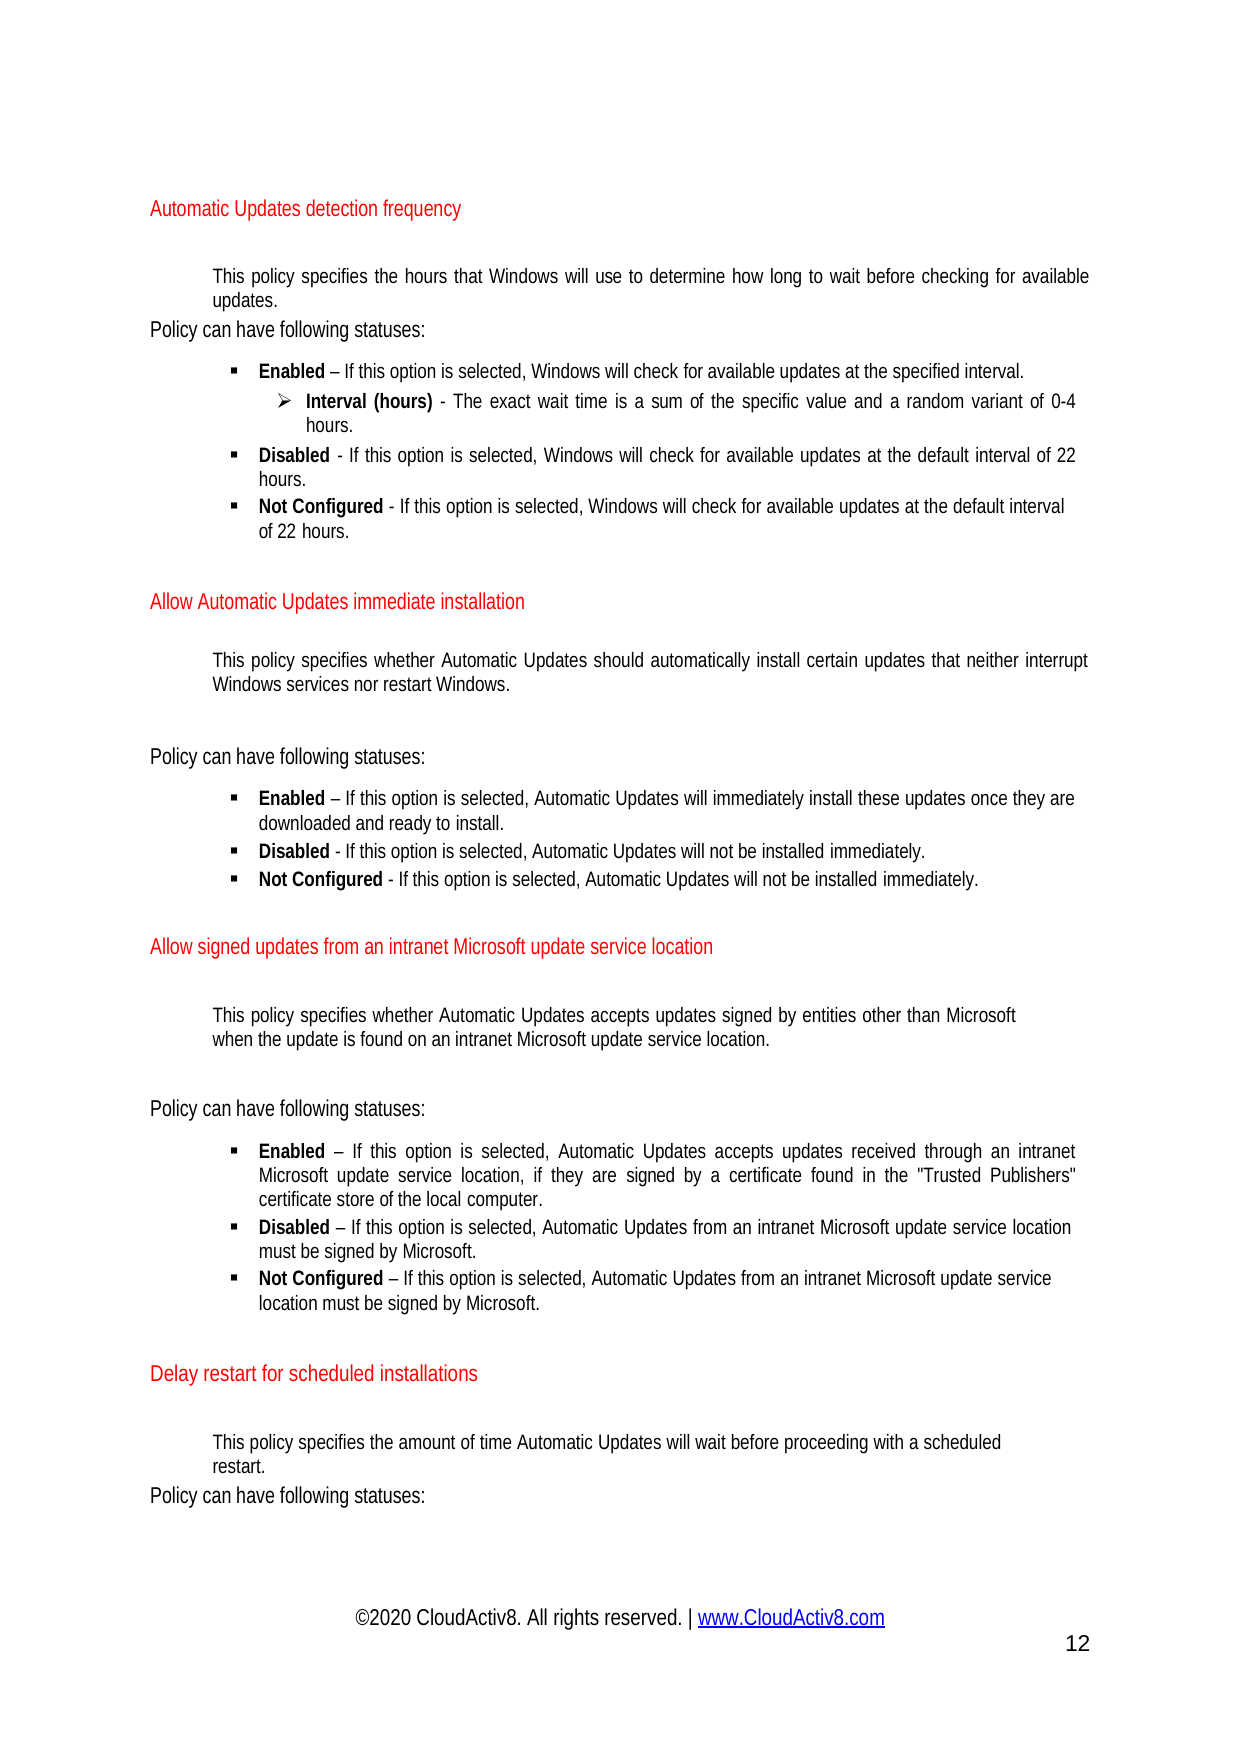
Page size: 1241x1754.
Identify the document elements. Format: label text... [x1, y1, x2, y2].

subtitle Allow Automatic Updates immediate installation [150, 588, 1090, 615]
subtitle Allow signed updates from an intranet Microsoft update service location [150, 933, 1090, 959]
subtitle Policy can have following statuses: [150, 316, 1090, 342]
text This policy specifies whether Automatic Updates should automatically install certain updates that neither interrupt Windows services nor restart Windows. [212, 648, 1090, 696]
subtitle Policy can have following statuses: [150, 743, 1090, 769]
subtitle Delay restart for scheduled installations [150, 1360, 1090, 1387]
list Not Configured – If this option is selected, Automatic Updates from an intranet Microsoft update service location must be signed by Microsoft. [229, 1266, 1054, 1314]
subtitle Policy can have following statuses: [150, 1095, 1090, 1122]
list Enabled – If this option is selected, Automatic Updates accepts updates received through an intranet Microsoft update service location, if they are signed by a certificate found in the "Trusted Publishers" certificate store of the local computer. [229, 1139, 1076, 1211]
list Interval (hours) - The exact wait time is a sum of the specific value and a random variant of 0-4 hours. [276, 390, 1076, 437]
subtitle Automatic Updates detection frequency [150, 195, 1090, 221]
list Disabled - If this option is selected, Automatic Updates will not be installed immediately. [229, 839, 1090, 863]
subtitle Policy can have following statuses: [150, 1482, 1090, 1508]
list Enabled – If this option is selected, Automatic Updates will immediately install these updates once they are downloaded and ready to install. [229, 786, 1076, 834]
list Not Configured - If this option is selected, Windows will check for available updates at the default interval of 22 hours. [229, 494, 1065, 543]
text This policy specifies the hours that Windows will use to determine how long to wait before checking for available updates. [212, 264, 1090, 312]
list Disabled – If this option is selected, Automatic Updates from an intranet Microsoft update service location must be signed by Microsoft. [229, 1215, 1073, 1263]
text This policy specifies whether Automatic Updates accepts updates signed by entities other than Microsoft when the update is found on an intranet Microsoft update service location. [212, 1003, 1017, 1051]
text This policy specifies the amount of time Automatic Updates will wait before proceeding with a scheduled restart. [212, 1429, 1003, 1477]
list Disabled - If this option is selected, Windows will check for available updates at the default interval of 22 hours. [229, 443, 1076, 491]
list Enabled – If this option is selected, Windows will check for available updates at the specified interval. [229, 359, 1032, 383]
list Not Configured - If this option is selected, Automatic Updates will not be installed immediately. [229, 867, 1090, 891]
